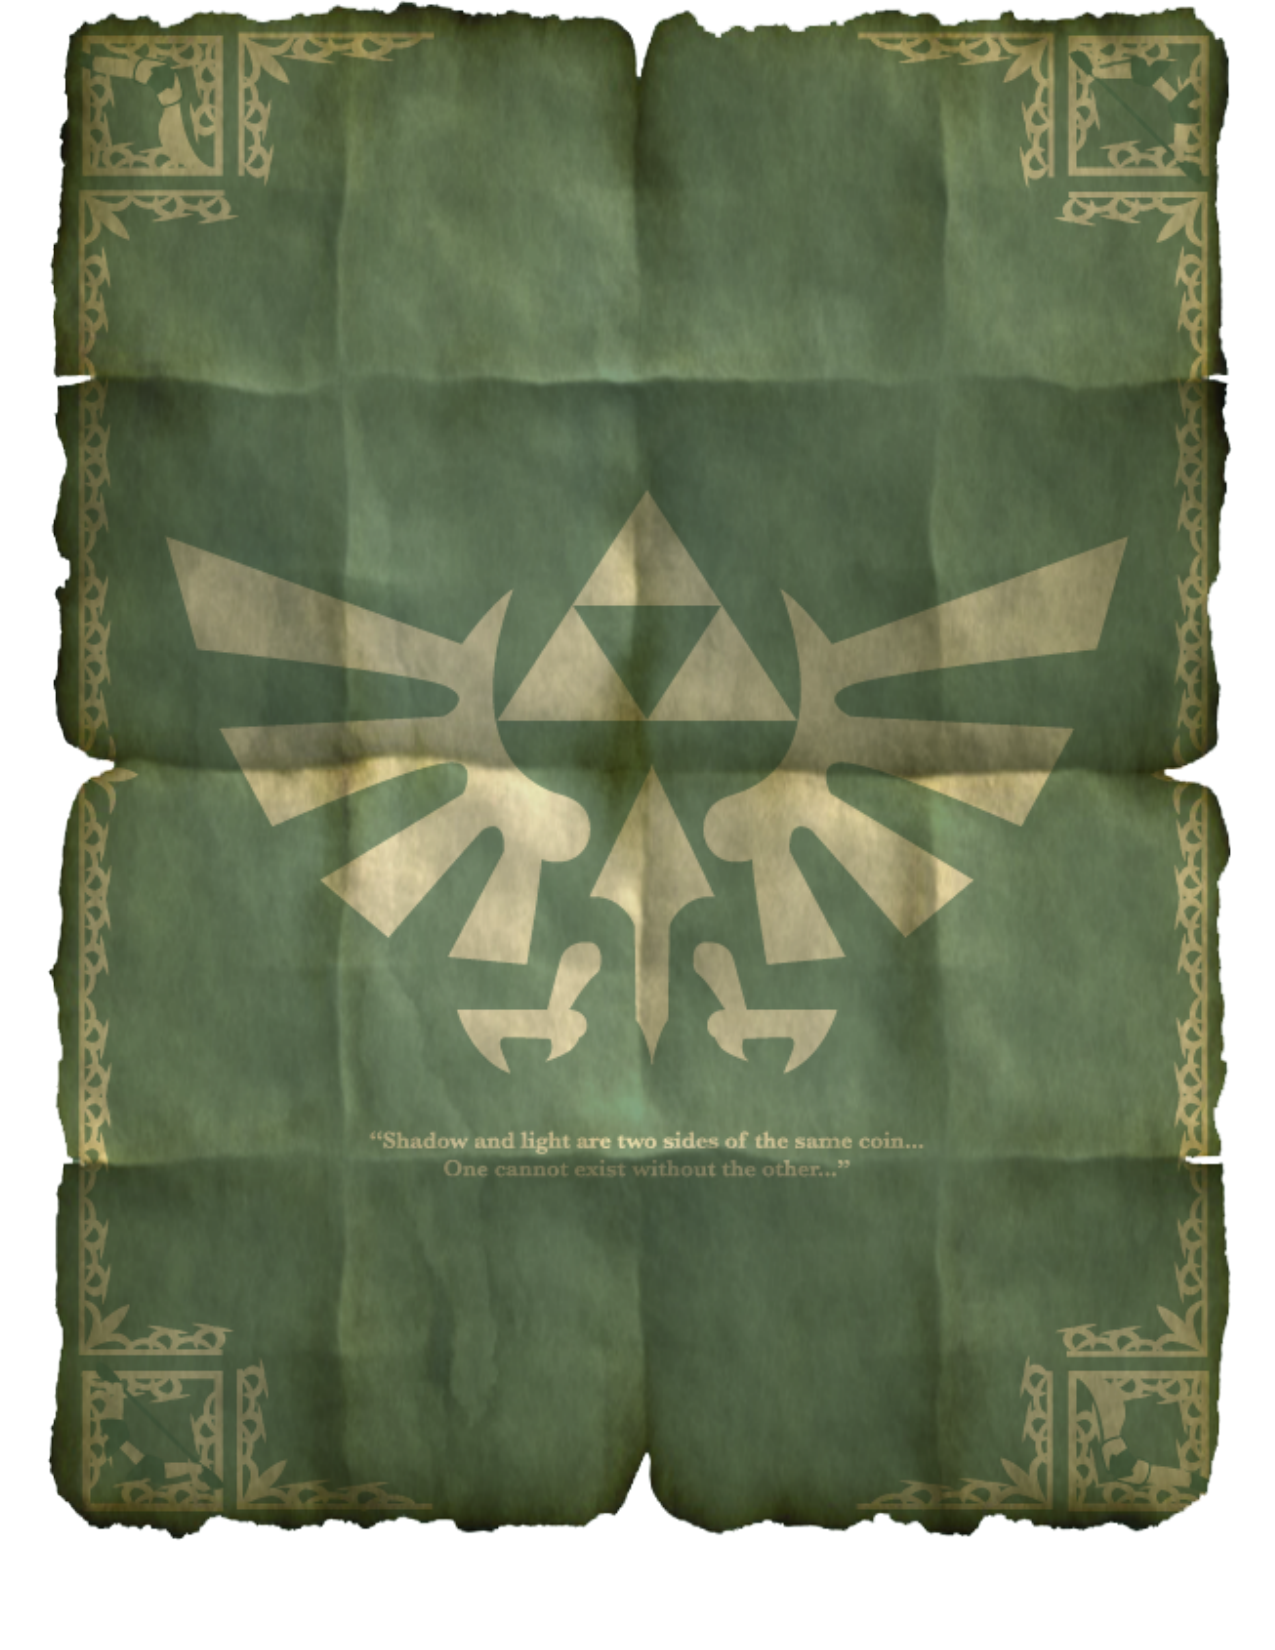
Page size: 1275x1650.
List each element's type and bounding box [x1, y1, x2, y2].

picture [44, 0, 1239, 1545]
